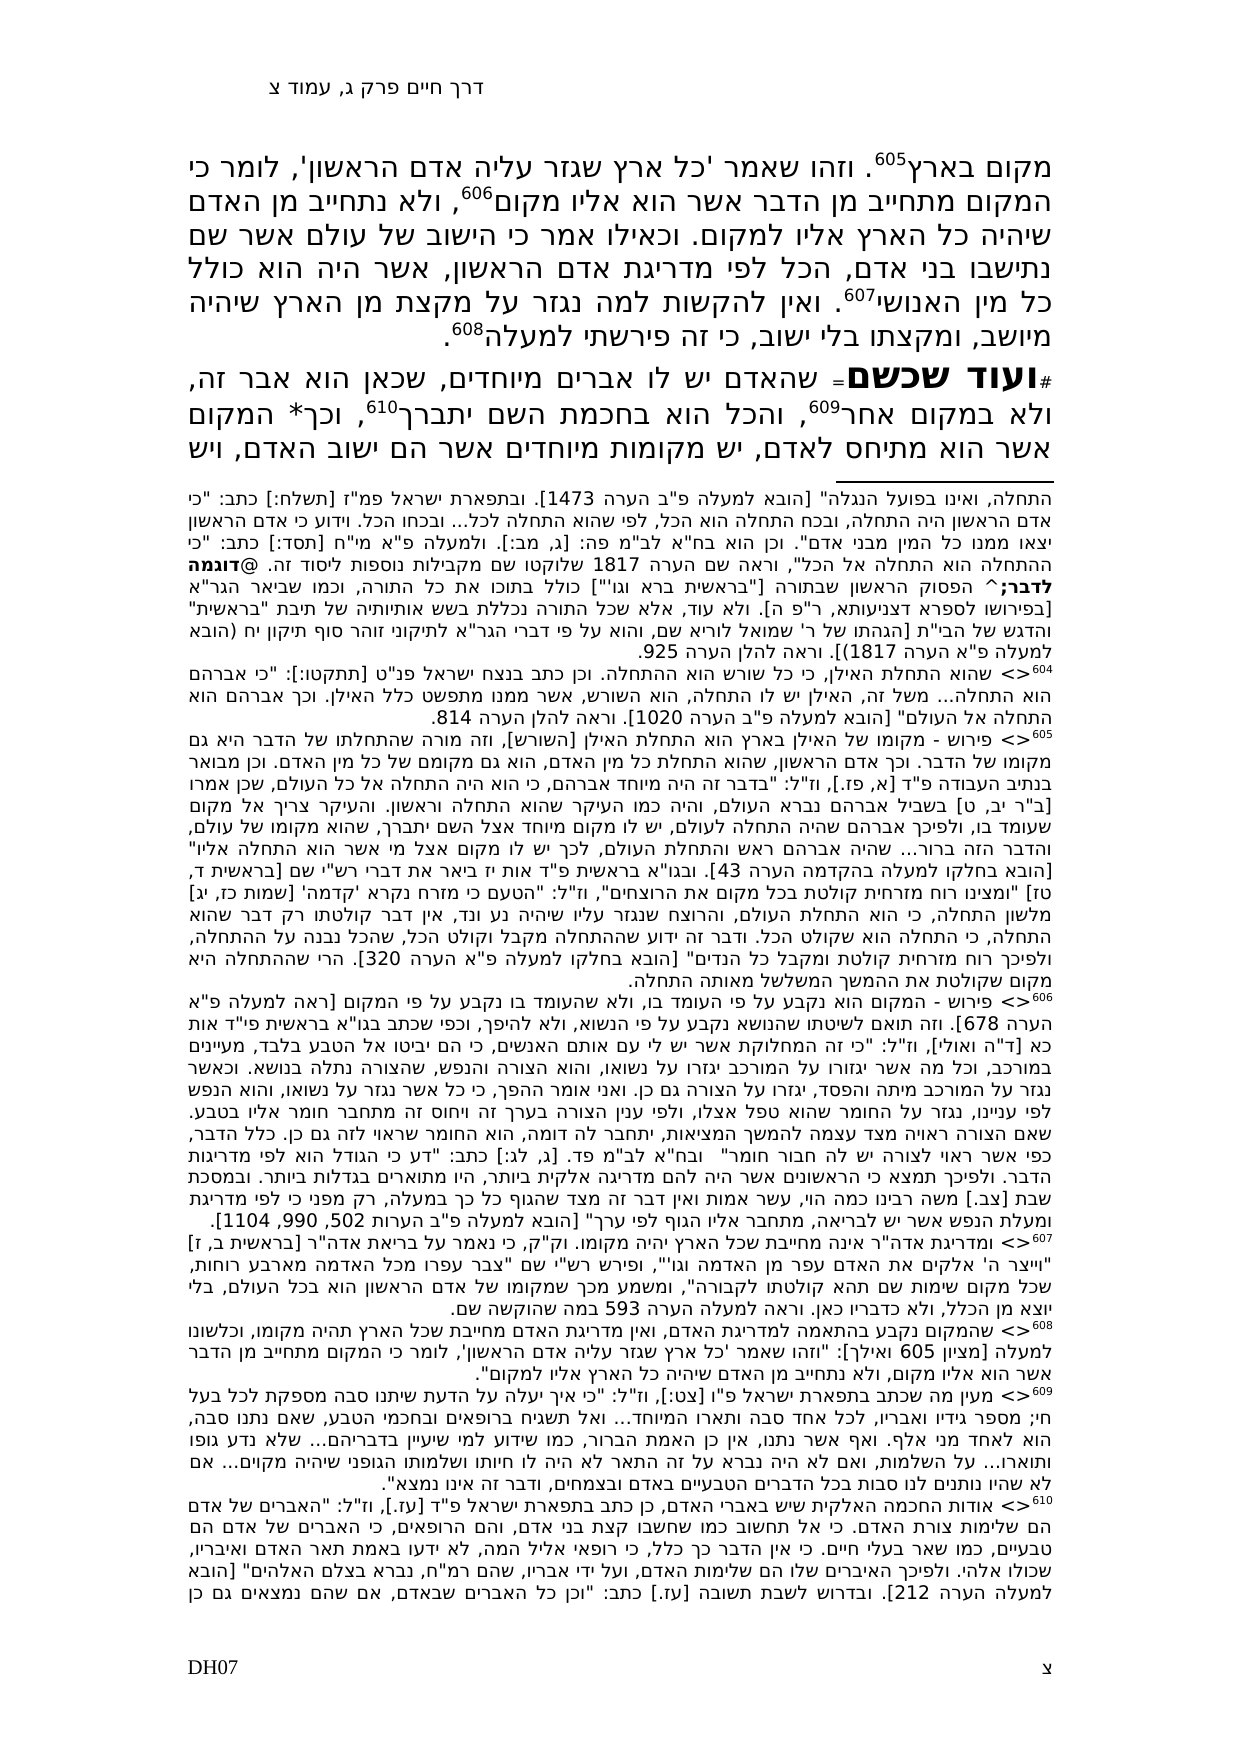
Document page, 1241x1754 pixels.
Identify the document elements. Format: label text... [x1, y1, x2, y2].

text #ועוד שכשם= שהאדם יש לו אברים מיוחדים, שכאן הוא אבר זה, ולא במקום אחר, והכל הוא בחכמת השם יתברך, וכך* המקום אשר הוא מתיחס לאדם, יש מקומות מיוחדים אשר הם ישוב האדם, ויש אינם ישוב האדם. ודבר זה רמזו חכמים בפרק דיני ממונות (סנהדרין לח.), אמר רב אשיאן אמר רב, אדם הראשון גופו מבבל, ראשו מארץ ישראל, איבריו משאר ארצות וכו'. ומעתה תראה בבירור כי הארץ מתיחס אל האדם לפי מה שהוא, כי ראשו יש לו יחוס אל ארץ ישראל, וגופו אל בבל, ושאר אבריו לשאר ארצות. וכן תמצא גם כן שיש ארץ שאין לאדם יחוס כלל, ומקום זה אינו מקום האדם שמתייחס אליו, ואין להאריך בכאן. [187, 354, 1053, 465]
text #ולפיכך כל= ארץ שגזר עליה אדם הראשון - ופירוש הגזירה הזאת, כלומר החלק מן הארץ אשר הוא מתיחס למין האדם בכללו - נתישבה*. כי אדם הראשון הוא כמו מין האדם בכלל, שנקרא 'אדם' על שם שהוא כולל כל מין האדם. כי ההתחלה שהיא התחלה לדבר, עומדת במקום הכל, והוא דומה כמו שורש האילן, שהשורש יש לו מקום בארץ. וזהו שאמר 'כל ארץ שגזר עליה אדם הראשון', לומר כי המקום מתחייב מן הדבר אשר הוא אליו מקום, ולא נתחייב מן האדם שיהיה כל הארץ אליו למקום. וכאילו אמר כי הישוב של עולם אשר שם נתישבו בני אדם, הכל לפי מדריגת אדם הראשון, אשר היה הוא כולל כל מין האנושי. ואין להקשות למה נגזר על מקצת מן הארץ שיהיה מיושב, ומקצתו בלי ישוב, כי זה פירשתי למעלה. [187, 150, 1053, 354]
